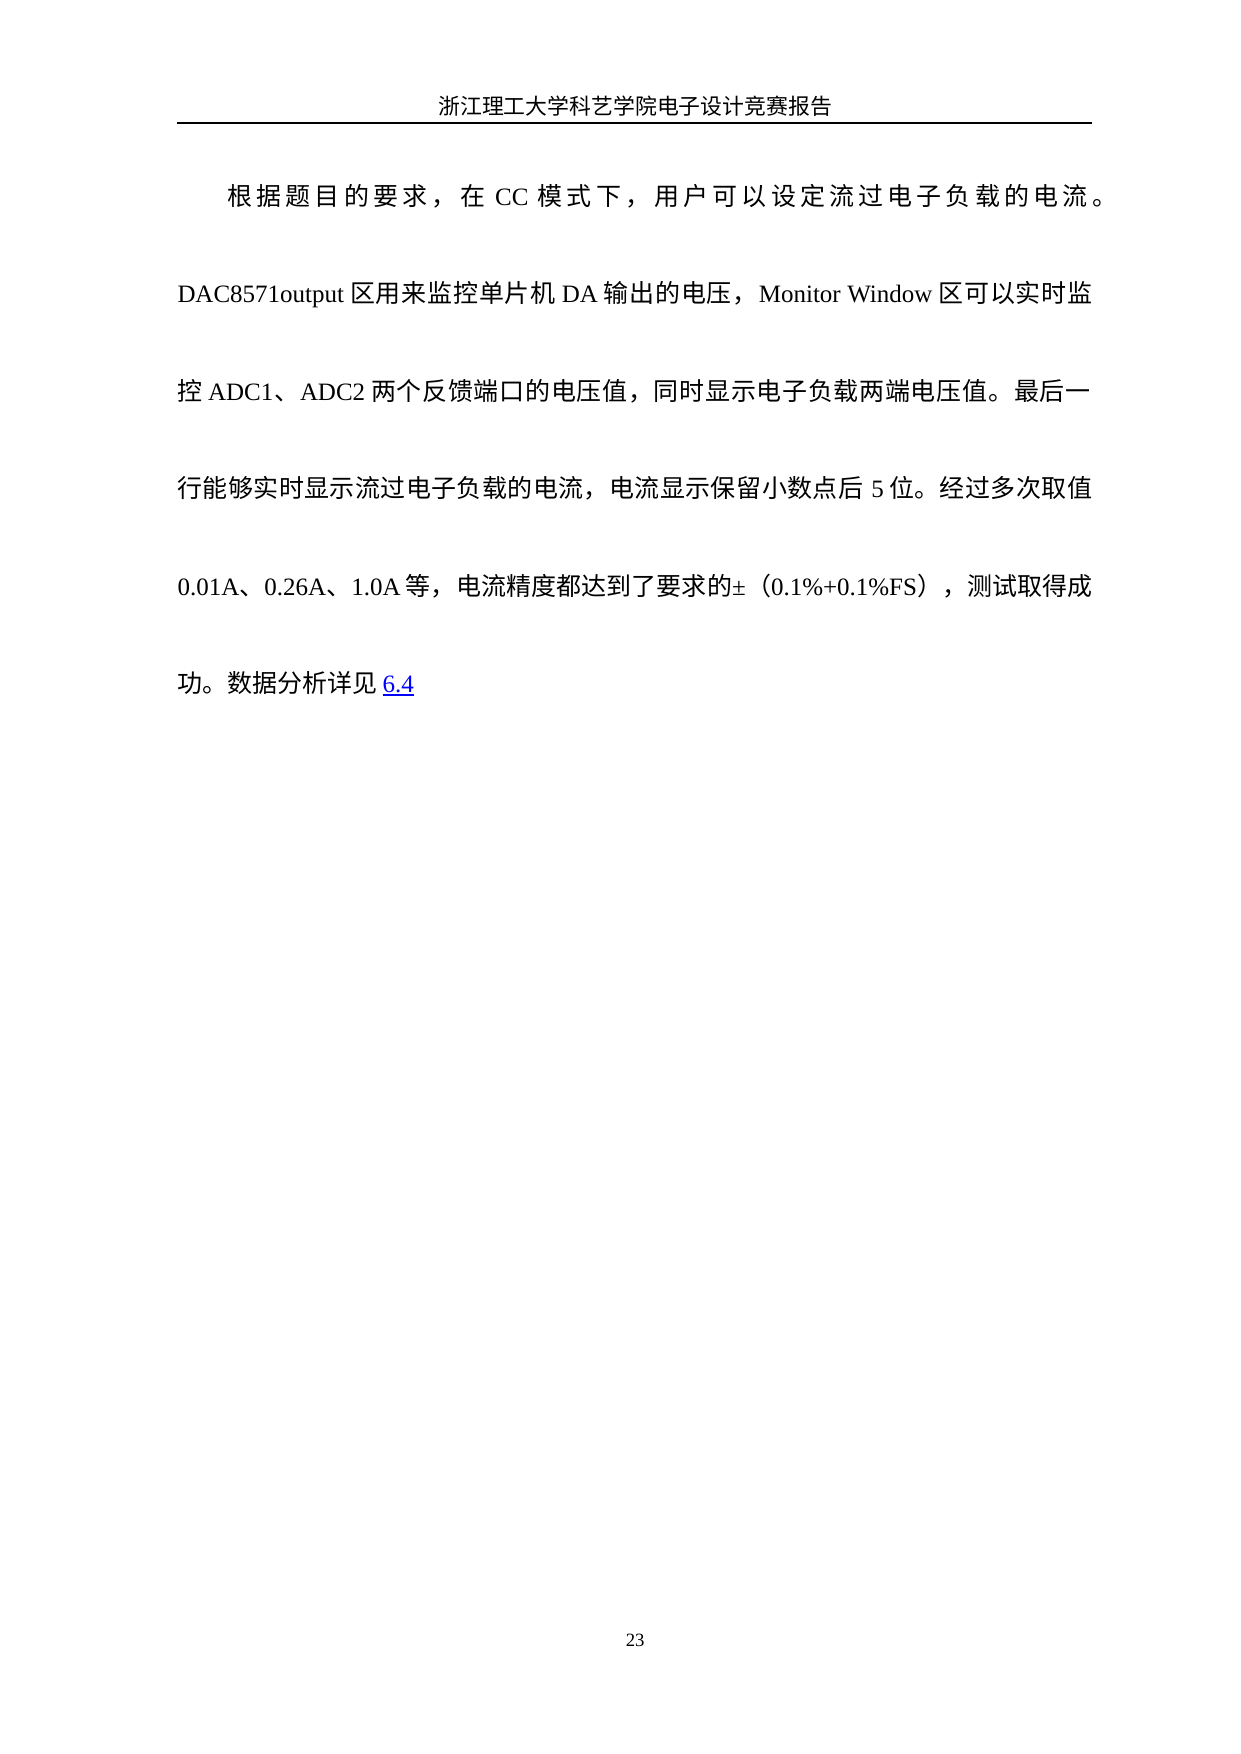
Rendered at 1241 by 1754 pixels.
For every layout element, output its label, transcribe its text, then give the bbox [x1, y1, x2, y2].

text 根据题目的要求，在CC模式下，用户可以设定流过电子负载的电流。DAC8571output区用来监控单片机DA输出的电压，Monitor Window区可以实时监控ADC1、ADC2两个反馈端口的电压值，同时显示电子负载两端电压值。最后一行能够实时显示流过电子负载的电流，电流显示保留小数点后5位。经过多次取值0.01A、0.26A、1.0A等，电流精度都达到了要求的±（0.1%+0.1%FS），测试取得成功。数据分析详见6.4 [177, 162, 1092, 714]
